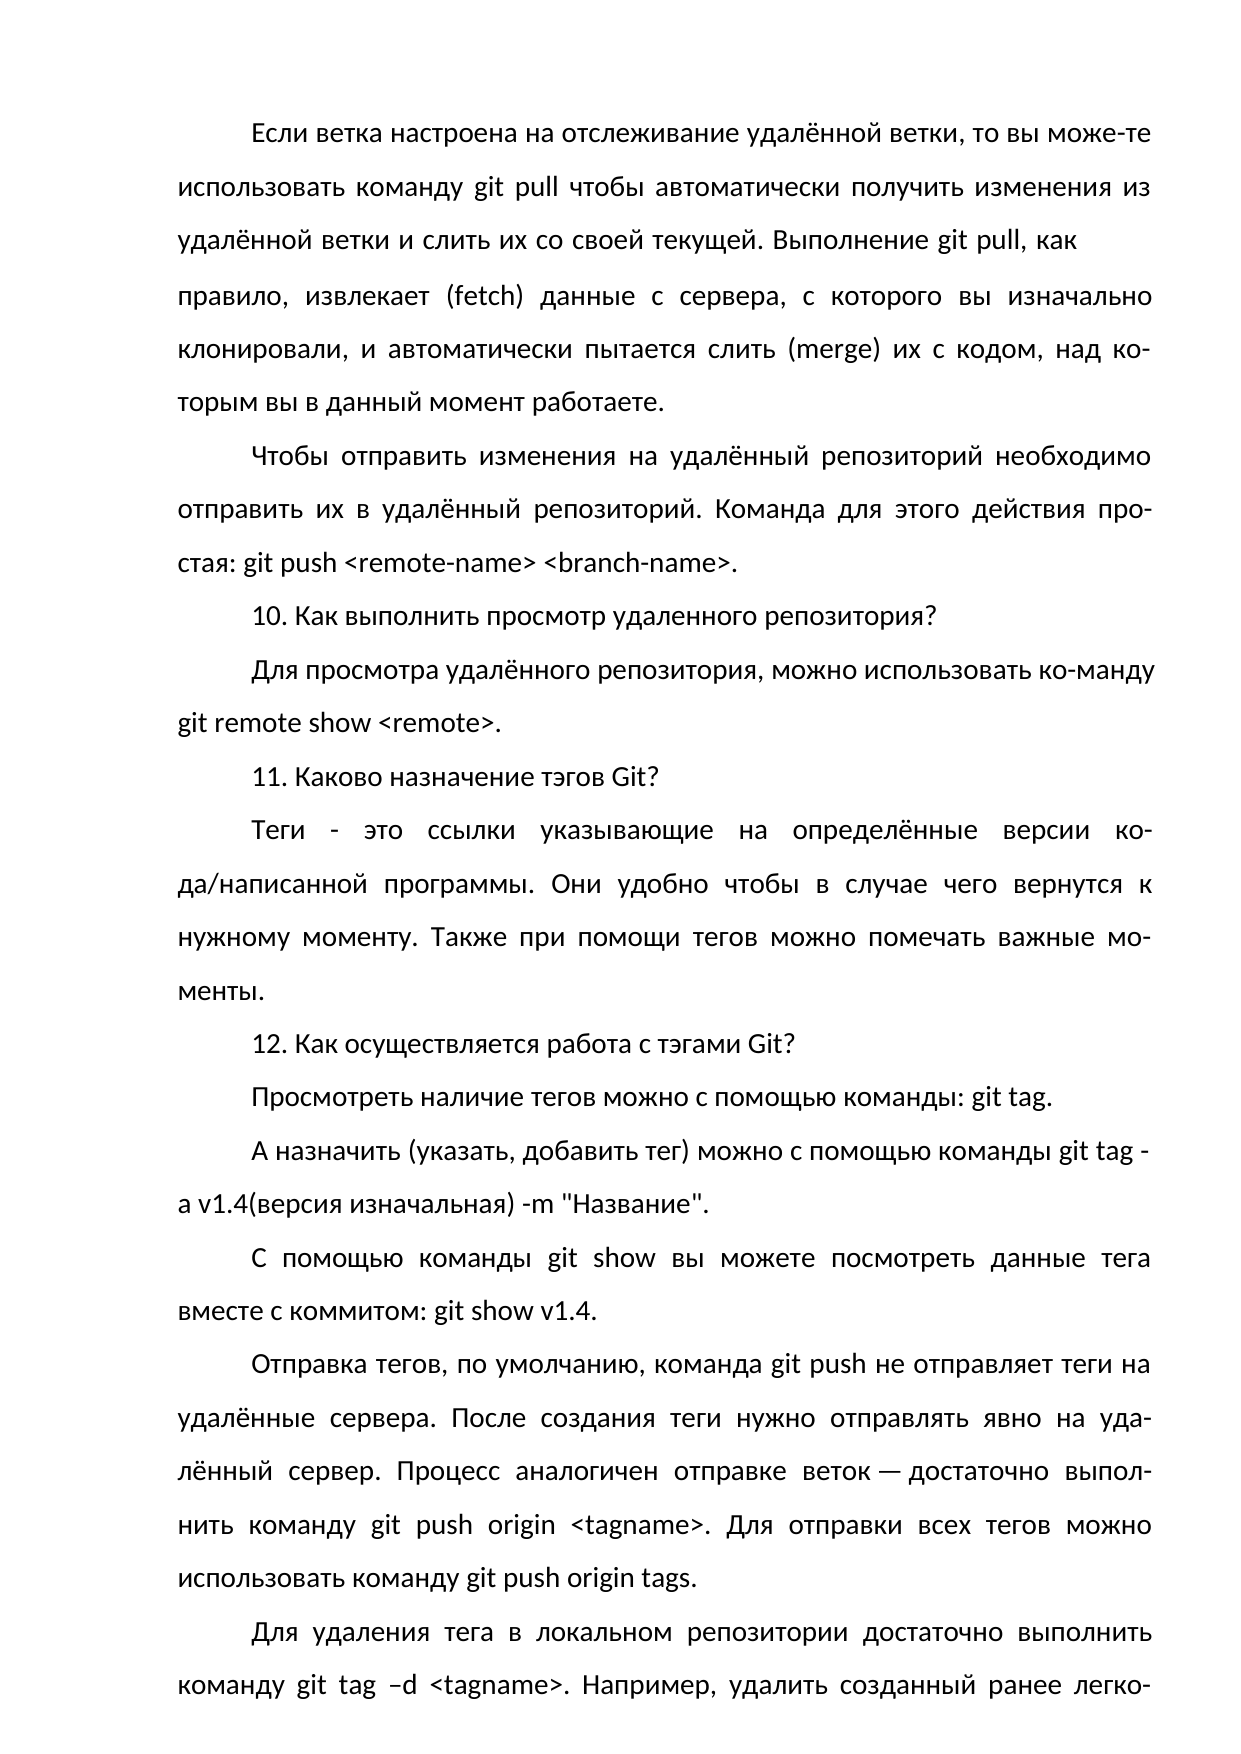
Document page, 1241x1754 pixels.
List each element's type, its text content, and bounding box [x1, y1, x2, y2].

text a v1.4(версия изначальная) -m "Название". [177, 1185, 1188, 1221]
text git remote show <remote>. [177, 704, 1188, 740]
text правило, извлекает (fetch) данные с сервера, с которого вы изначально клонировали, и автоматически пытается слить (merge) их с кодом, над ко- торым вы в данный момент работаете. [177, 277, 1152, 419]
text А назначить (указать, добавить тег) можно с помощью команды git tag - [251, 1132, 1188, 1167]
text Если ветка настроена на отслеживание удалённой ветки, то вы може-те использовать команду git pull чтобы автоматически получить изменения из удалённой ветки и слить их со своей текущей. Выполнение git pull, как [177, 114, 1152, 257]
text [177, 1613, 1152, 1702]
text Теги - это ссылки указывающие на определённые версии ко- да/написанной программы. Они удобно чтобы в случае чего вернутся к нужному моменту. Также при помощи тегов можно помечать важные мо- менты. [177, 811, 1153, 1007]
text С помощью команды git show вы можете посмотреть данные тега вместе с коммитом: git show v1.4. [177, 1239, 1152, 1328]
text Для просмотра удалённого репозитория, можно использовать ко-манду [251, 651, 1188, 686]
list Как осуществляется работа с тэгами Git? [251, 1025, 1188, 1061]
text Отправка тегов, по умолчанию, команда git push не отправляет теги на удалённые сервера. После создания теги нужно отправлять явно на уда- лённый сервер. Процесс аналогичен отправке веток — достаточно выпол-нить команду git push origin <tagname>. Для отправки всех тегов можно использовать команду git push origin tags. [177, 1346, 1152, 1595]
text Чтобы отправить изменения на удалённый репозиторий необходимо отправить их в удалённый репозиторий. Команда для этого действия про-стая: git push <remote-name> <branch-name>. [177, 437, 1152, 579]
text Просмотреть наличие тегов можно с помощью команды: git tag. [251, 1078, 1188, 1114]
list Как выполнить просмотр удаленного репозитория? [251, 597, 1188, 633]
list Каково назначение тэгов Git? [251, 758, 1188, 793]
